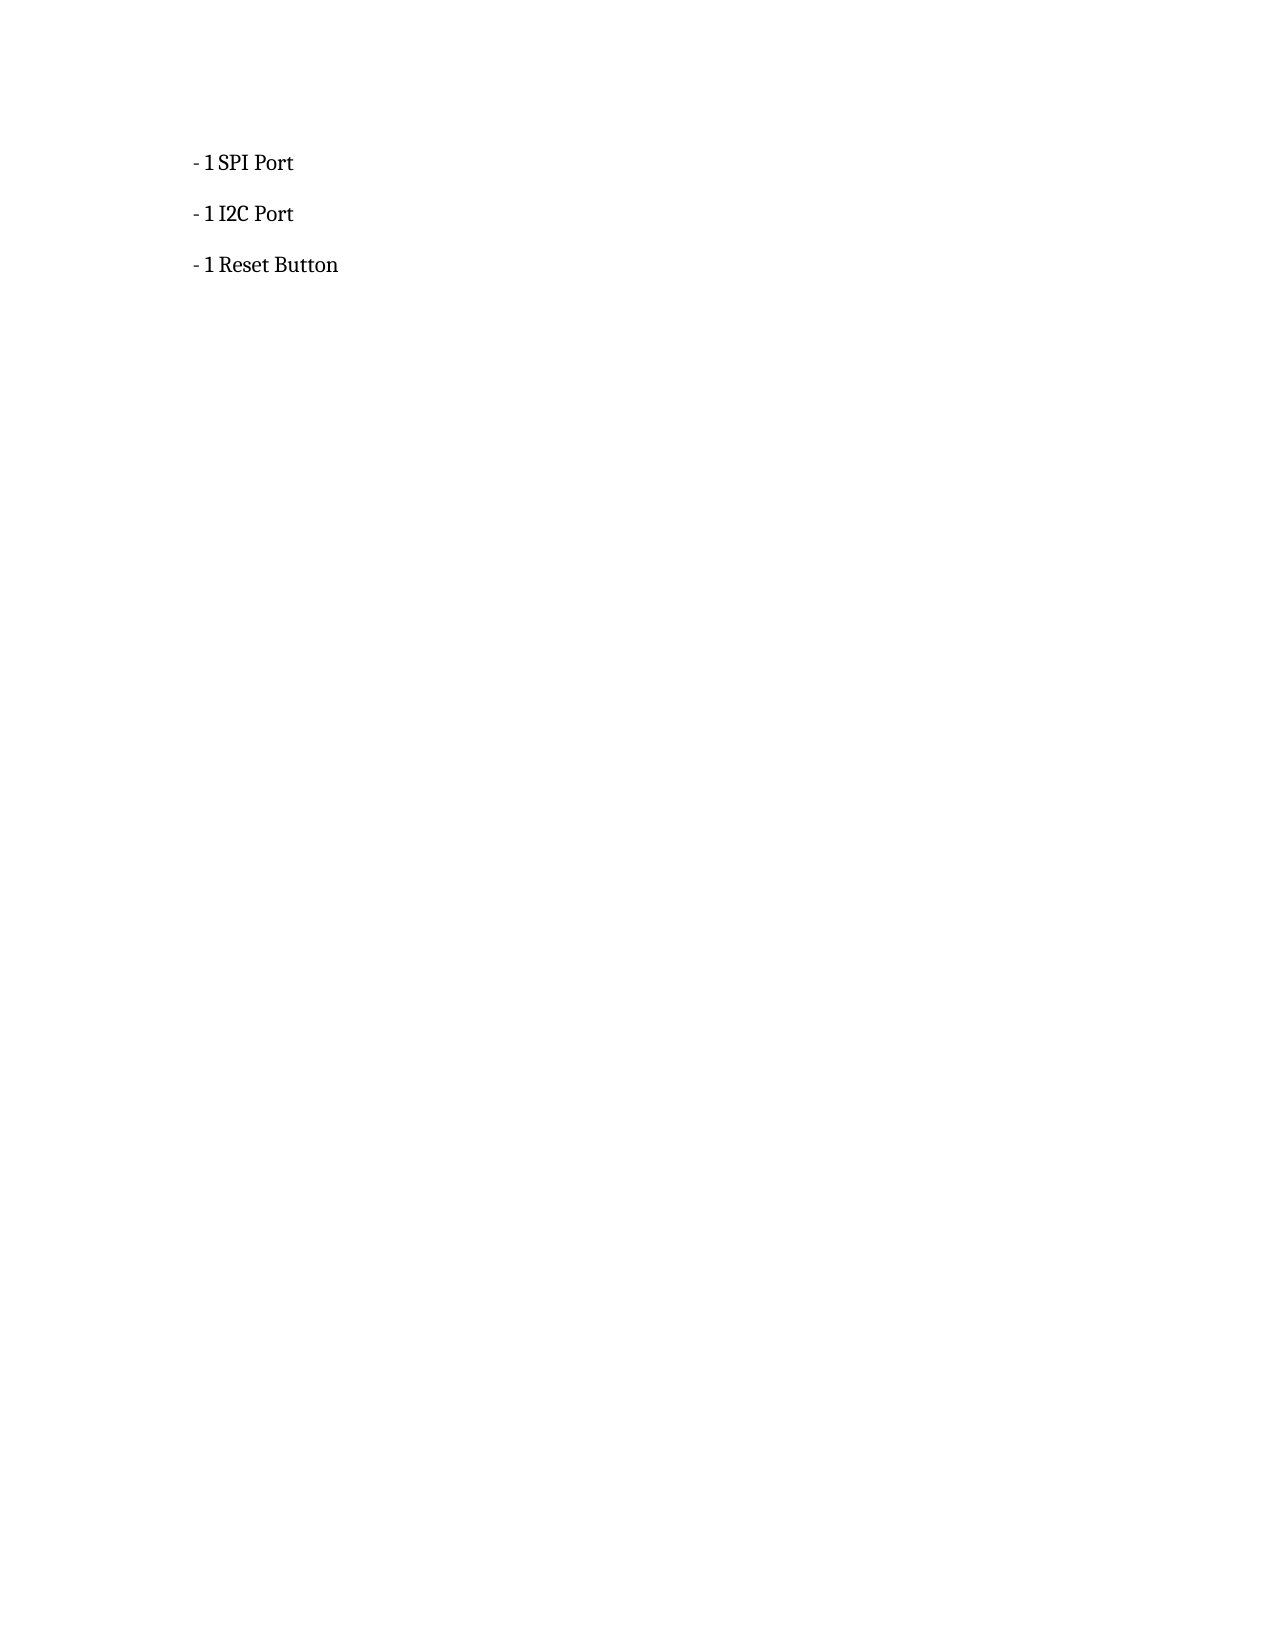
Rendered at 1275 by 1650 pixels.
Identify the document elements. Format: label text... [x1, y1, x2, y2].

text - 1 I2C Port [187, 201, 1087, 227]
text - 1 SPI Port [187, 150, 1087, 176]
text - 1 Reset Button [187, 252, 1087, 278]
